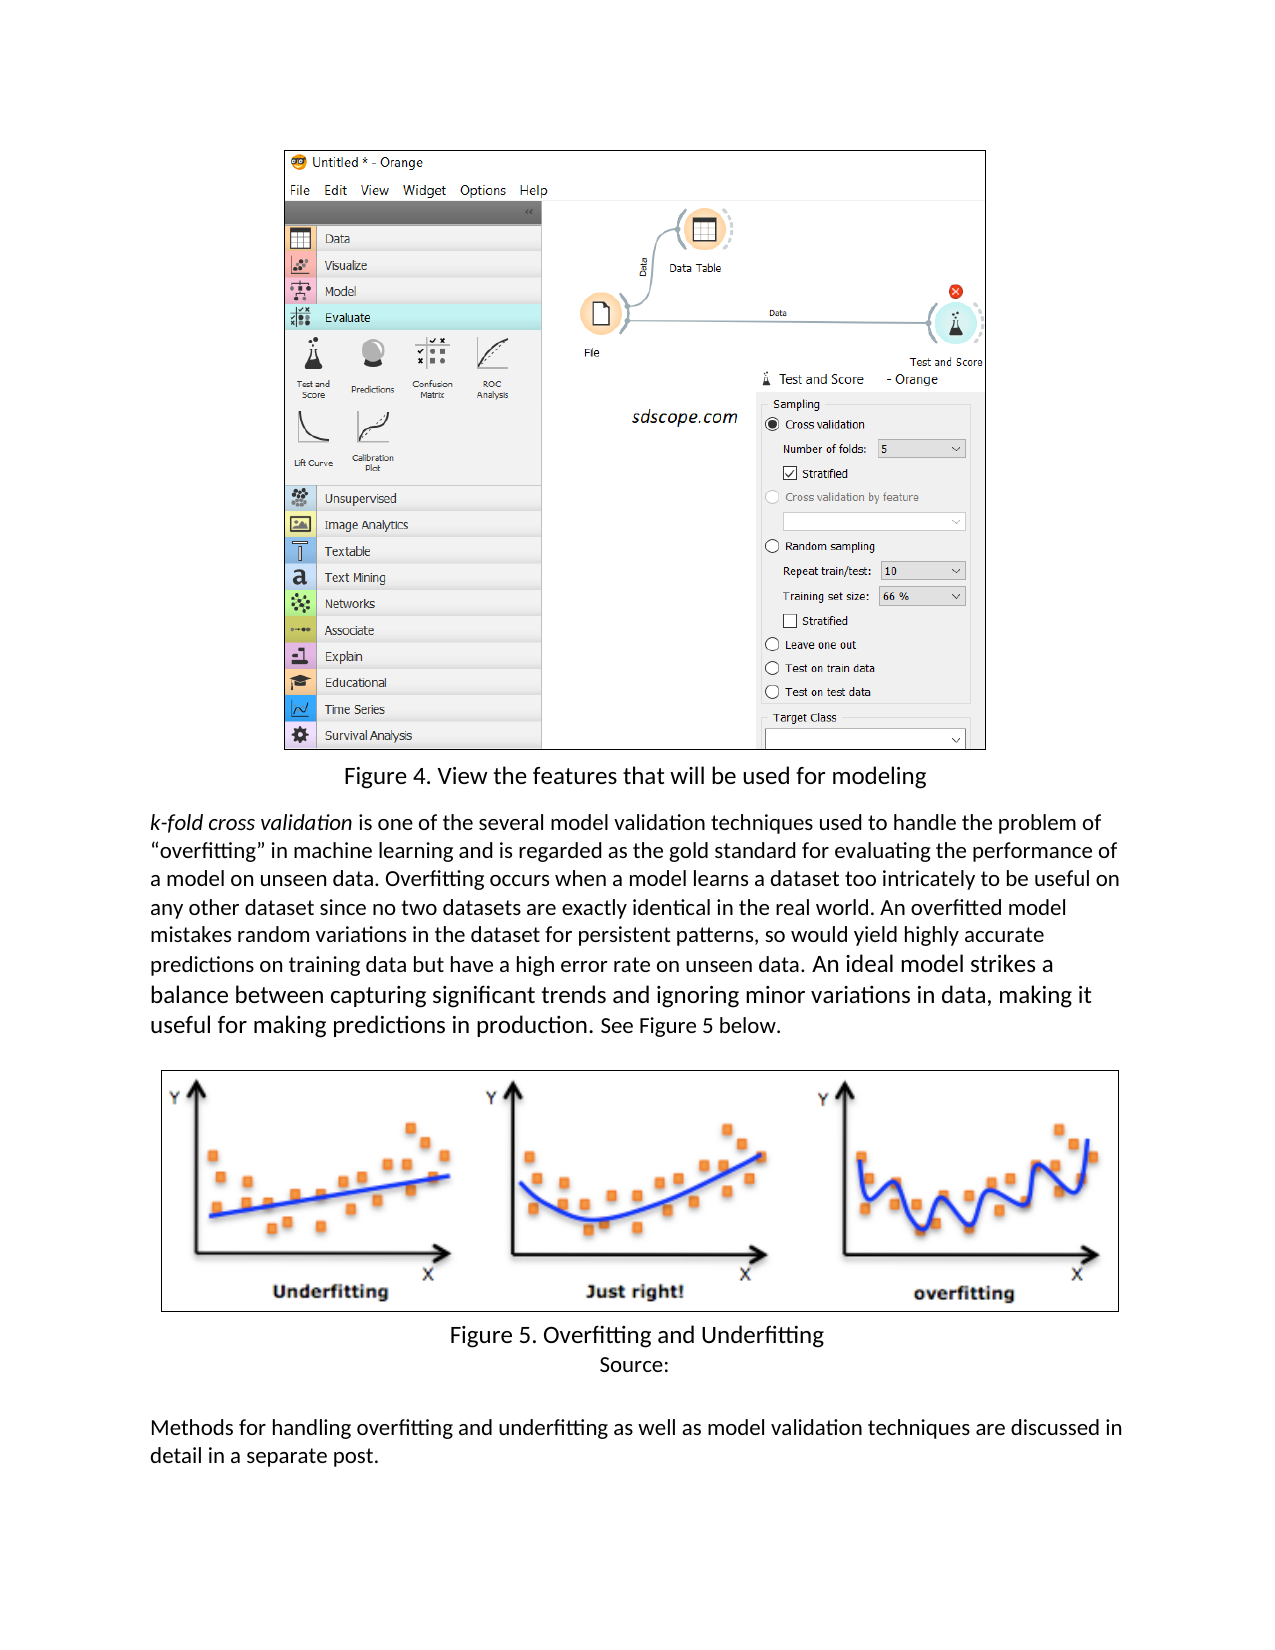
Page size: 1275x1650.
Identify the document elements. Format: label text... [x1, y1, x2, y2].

picture [285, 151, 985, 749]
text k-fold cross validation is one of the several model validation techniques used to handle the problem of “overfitting” in machine learning and is regarded as the gold standard for evaluating the performance of a model on unseen data. Overfitting occurs when a model learns a dataset too intricately to be useful on any other dataset since no two datasets are exactly identical in the real world. An overfitted model mistakes random variations in the dataset for persistent patterns, so would yield highly accurate predictions on training data but have a high error rate on unseen data. An ideal model strikes a balance between capturing significant trends and ignoring minor variations in data, making it useful for making predictions in production. See Figure 5 below. [150, 808, 1125, 1040]
text Methods for handling overfitting and underfitting as well as model validation techniques are discussed in detail in a separate post. [150, 1413, 1125, 1469]
picture [162, 1071, 1118, 1311]
